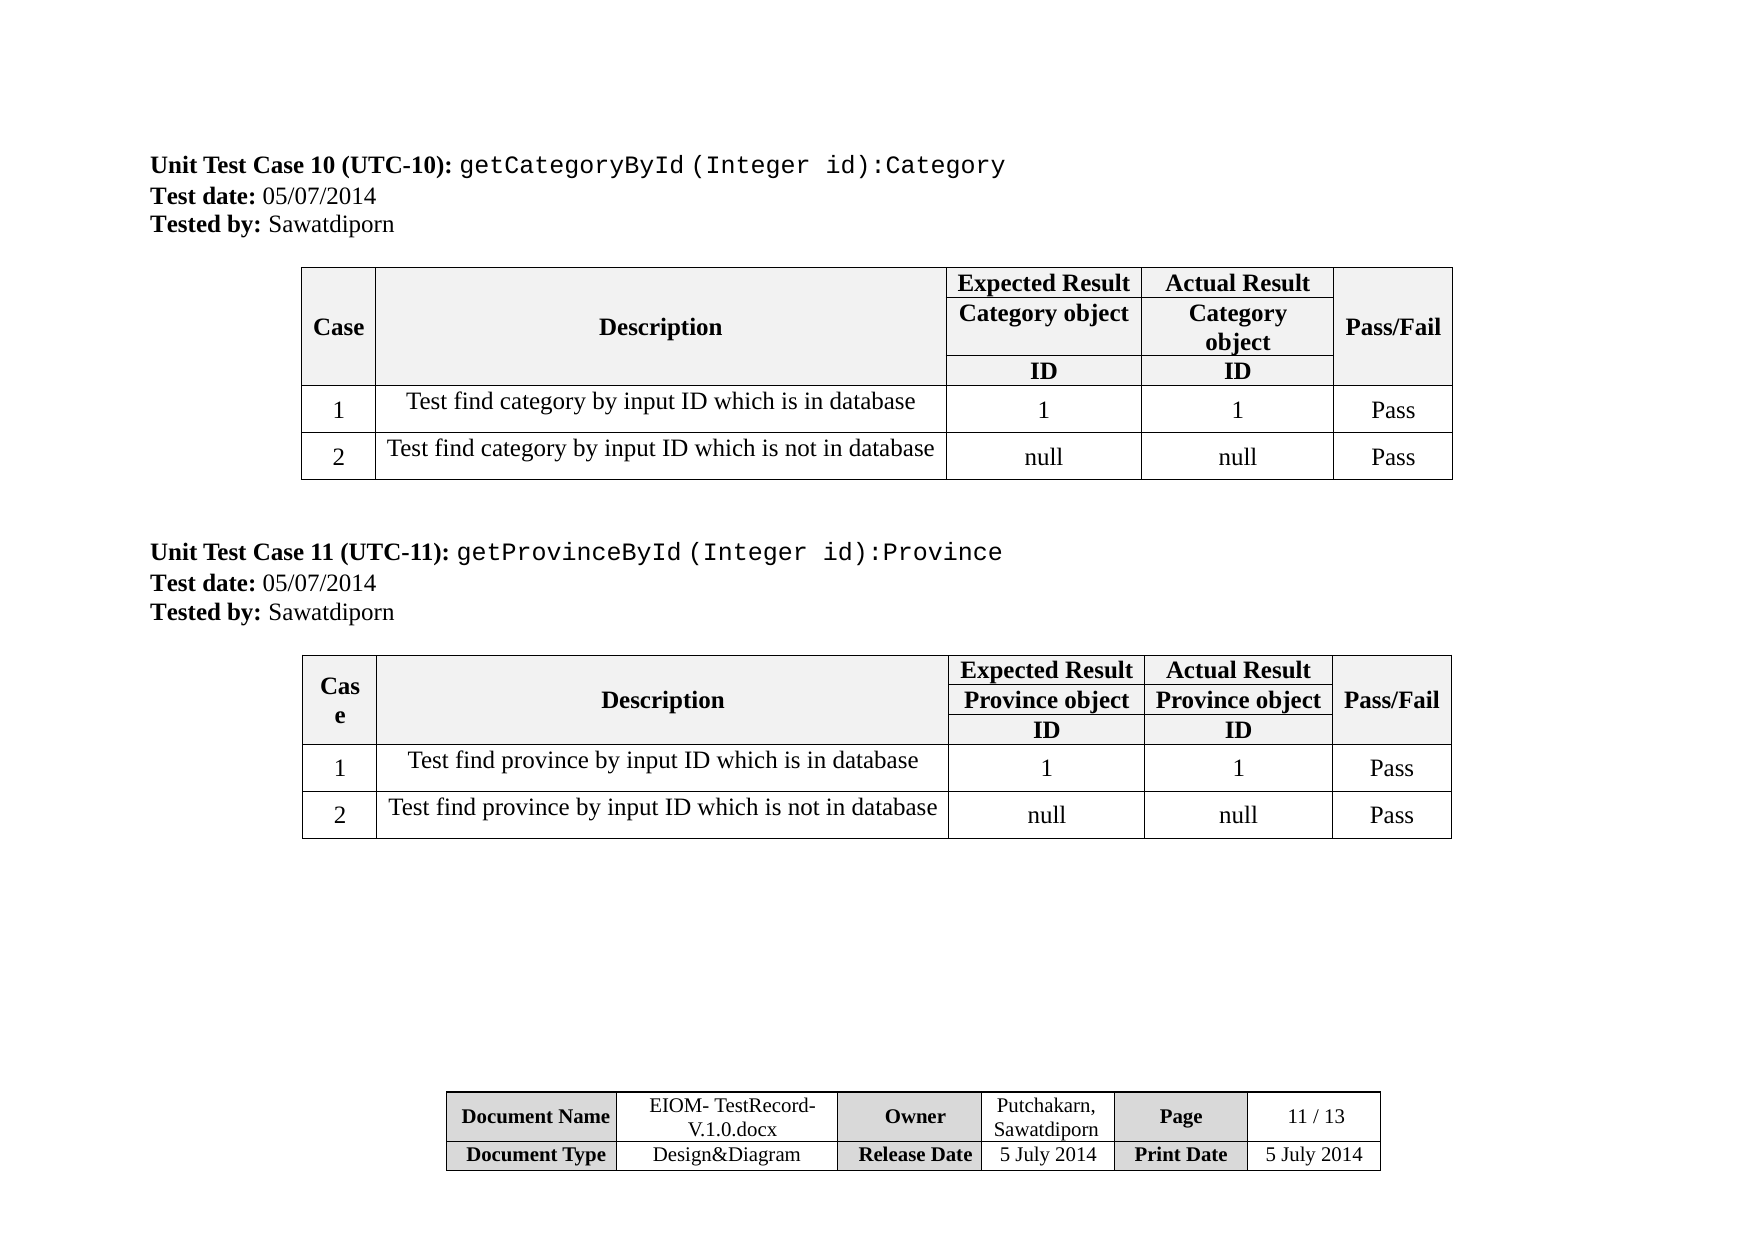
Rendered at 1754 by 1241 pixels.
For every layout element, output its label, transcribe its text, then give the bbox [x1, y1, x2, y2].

table_cell Category object [1142, 298, 1333, 355]
table_cell null [949, 792, 1144, 838]
table_cell 1 [947, 386, 1141, 432]
table_cell Pass [1333, 745, 1451, 791]
table_cell Test find category by input ID which is in database [376, 386, 946, 432]
table_cell Test find province by input ID which is not in database [377, 792, 948, 838]
table_cell null [1142, 433, 1333, 479]
text Tested by: Sawatdiporn [150, 597, 1604, 626]
table_cell Test find category by input ID which is not in database [376, 433, 946, 479]
table_cell Test find province by input ID which is in database [377, 745, 948, 791]
table_cell Pass [1333, 792, 1451, 838]
table_header Expected Result [949, 656, 1144, 684]
table_header Expected Result [947, 268, 1141, 297]
table_cell 1 [1142, 386, 1333, 432]
table_cell ID [1145, 715, 1332, 744]
text Unit Test Case 10 (UTC-10): getCategoryById (Integer id):Category [150, 150, 1604, 181]
table_header Description [376, 268, 946, 385]
table_cell 1 [1145, 745, 1332, 791]
table_cell ID [949, 715, 1144, 744]
table_cell 2 [302, 433, 375, 479]
table_cell Province object [1145, 685, 1332, 714]
table_cell 1 [302, 386, 375, 432]
table_header Pass/Fail [1334, 268, 1452, 385]
table_cell null [1145, 792, 1332, 838]
table_cell Pass [1334, 433, 1452, 479]
table_header Case [303, 656, 376, 744]
table_cell 1 [949, 745, 1144, 791]
table_header Pass/Fail [1333, 656, 1451, 744]
table_cell 2 [303, 792, 376, 838]
table_cell null [947, 433, 1141, 479]
table_cell Pass [1334, 386, 1452, 432]
table_cell Province object [949, 685, 1144, 714]
table_cell Category object [947, 298, 1141, 355]
table_header Actual Result [1142, 268, 1333, 297]
table_cell ID [1142, 356, 1333, 385]
text Test date: 05/07/2014 [150, 181, 1604, 209]
table_cell ID [947, 356, 1141, 385]
text Unit Test Case 11 (UTC-11): getProvinceById (Integer id):Province [150, 537, 1604, 568]
table_header Case [302, 268, 375, 385]
text Test date: 05/07/2014 [150, 568, 1604, 597]
table_header Description [377, 656, 948, 744]
table_cell 1 [303, 745, 376, 791]
text Tested by: Sawatdiporn [150, 209, 1604, 238]
table_header Actual Result [1145, 656, 1332, 684]
